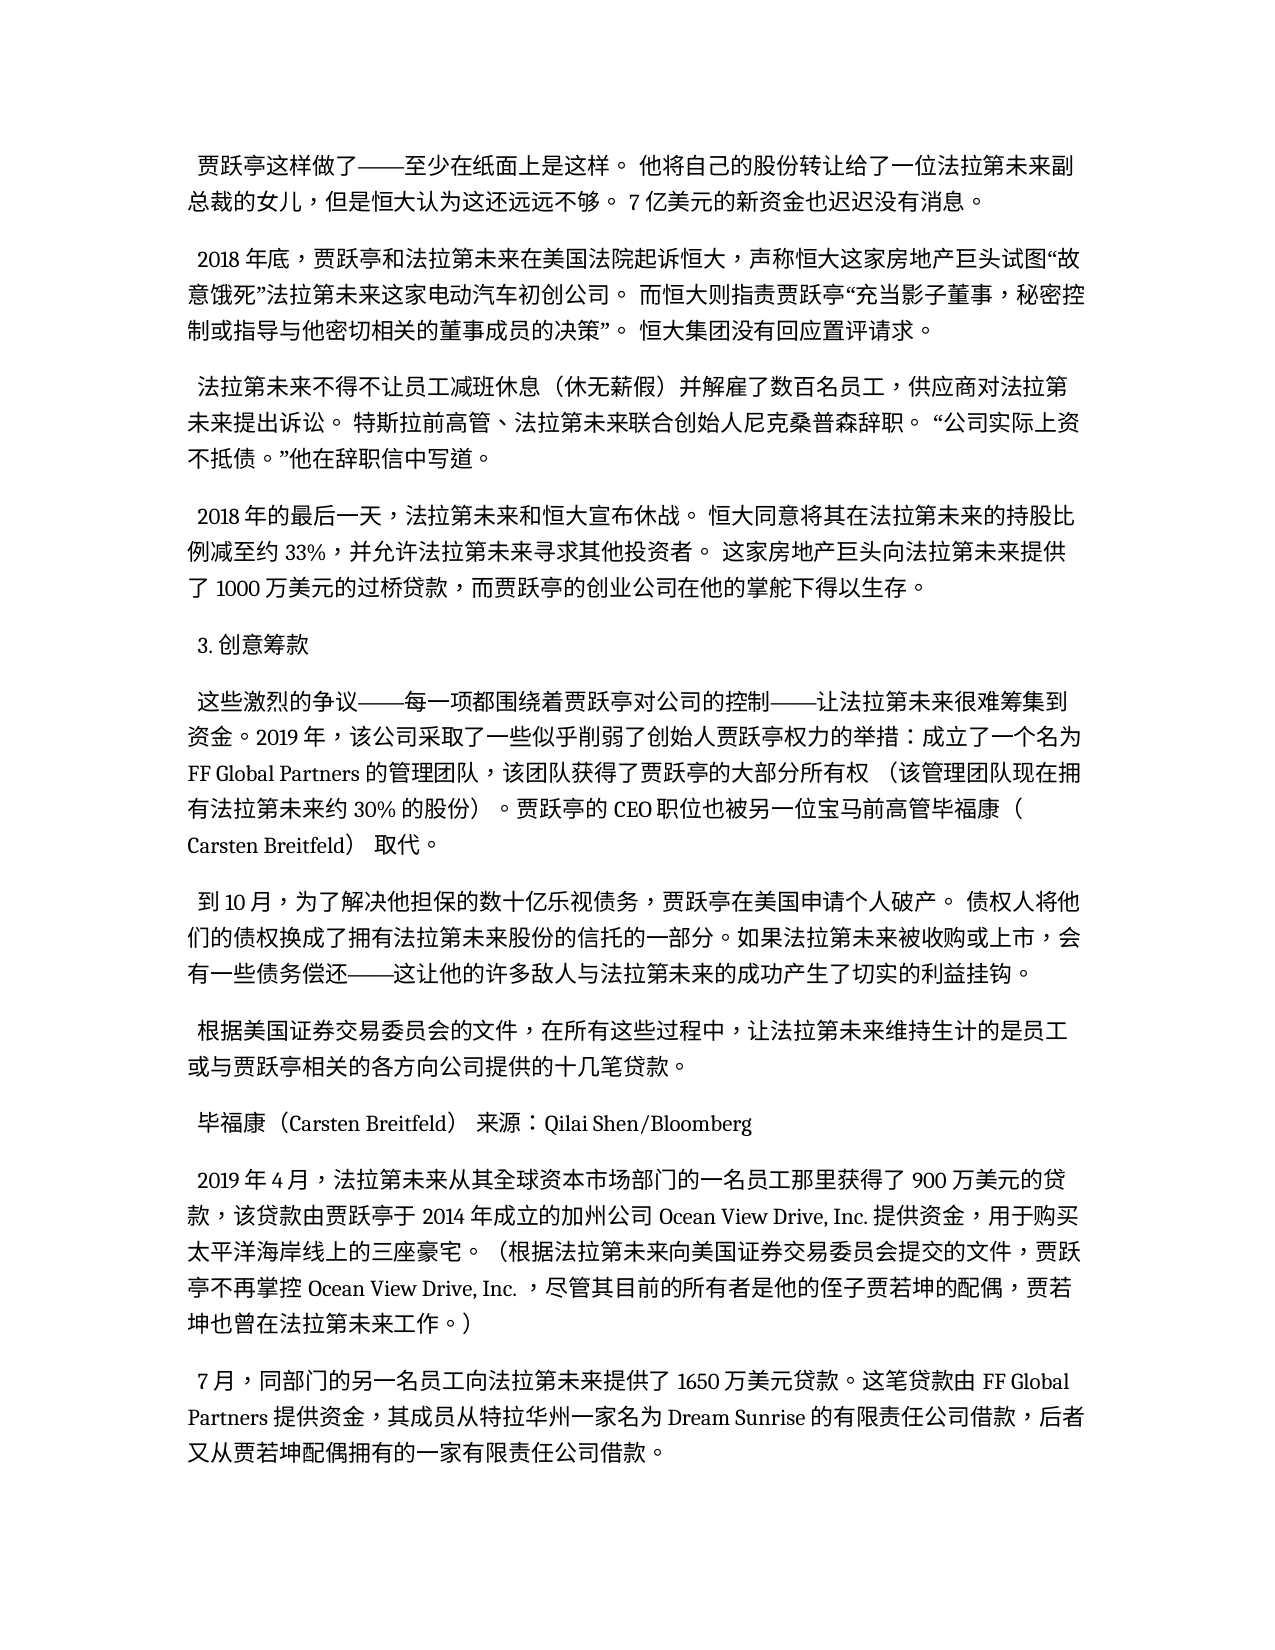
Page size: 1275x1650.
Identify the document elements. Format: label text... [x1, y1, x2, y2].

text 2018 年底，贾跃亭和法拉第未来在美国法院起诉恒大，声称恒大这家房地产巨头试图“故意饿死”法拉第未来这家电动汽车初创公司。 而恒大则指责贾跃亭“充当影子董事，秘密控制或指导与他密切相关的董事成员的决策”。 恒大集团没有回应置评请求。 [187, 243, 1087, 346]
text 到10月，为了解决他担保的数十亿乐视债务，贾跃亭在美国申请个人破产。 债权人将他们的债权换成了拥有法拉第未来股份的信托的一部分。如果法拉第未来被收购或上市，会有一些债务偿还——这让他的许多敌人与法拉第未来的成功产生了切实的利益挂钩。 [187, 886, 1087, 989]
text 法拉第未来不得不让员工减班休息（休无薪假）并解雇了数百名员工，供应商对法拉第未来提出诉讼。 特斯拉前高管、法拉第未来联合创始人尼克桑普森辞职。 “公司实际上资不抵债。”他在辞职信中写道。 [187, 371, 1087, 474]
text 毕福康（Carsten Breitfeld） 来源：Qilai Shen/Bloomberg [187, 1107, 1087, 1138]
text 根据美国证券交易委员会的文件，在所有这些过程中，让法拉第未来维持生计的是员工或与贾跃亭相关的各方向公司提供的十几笔贷款。 [187, 1014, 1087, 1082]
text 7 月，同部门的另一名员工向法拉第未来提供了 1650 万美元贷款。这笔贷款由 FF Global Partners 提供资金，其成员从特拉华州一家名为Dream Sunrise的有限责任公司借款，后者又从贾若坤配偶拥有的一家有限责任公司借款。 [187, 1364, 1087, 1468]
text 2018年的最后一天，法拉第未来和恒大宣布休战。 恒大同意将其在法拉第未来的持股比例减至约 33%，并允许法拉第未来寻求其他投资者。 这家房地产巨头向法拉第未来提供了 1000 万美元的过桥贷款，而贾跃亭的创业公司在他的掌舵下得以生存。 [187, 500, 1087, 603]
text 2019年4月，法拉第未来从其全球资本市场部门的一名员工那里获得了 900 万美元的贷款，该贷款由贾跃亭于 2014 年成立的加州公司 Ocean View Drive, Inc. 提供资金，用于购买太平洋海岸线上的三座豪宅。（根据法拉第未来向美国证券交易委员会提交的文件，贾跃亭不再掌控 Ocean View Drive, Inc. ，尽管其目前的所有者是他的侄子贾若坤的配偶，贾若坤也曾在法拉第未来工作。） [187, 1164, 1087, 1339]
text 贾跃亭这样做了——至少在纸面上是这样。 他将自己的股份转让给了一位法拉第未来副总裁的女儿，但是恒大认为这还远远不够。 7 亿美元的新资金也迟迟没有消息。 [187, 150, 1087, 217]
text 3. 创意筹款 [187, 629, 1087, 660]
text 这些激烈的争议——每一项都围绕着贾跃亭对公司的控制——让法拉第未来很难筹集到资金。2019 年，该公司采取了一些似乎削弱了创始人贾跃亭权力的举措：成立了一个名为 FF Global Partners 的管理团队，该团队获得了贾跃亭的大部分所有权 （该管理团队现在拥有法拉第未来约 30% 的股份）。贾跃亭的 CEO职位也被另一位宝马前高管毕福康（ Carsten Breitfeld） 取代。 [187, 685, 1087, 860]
